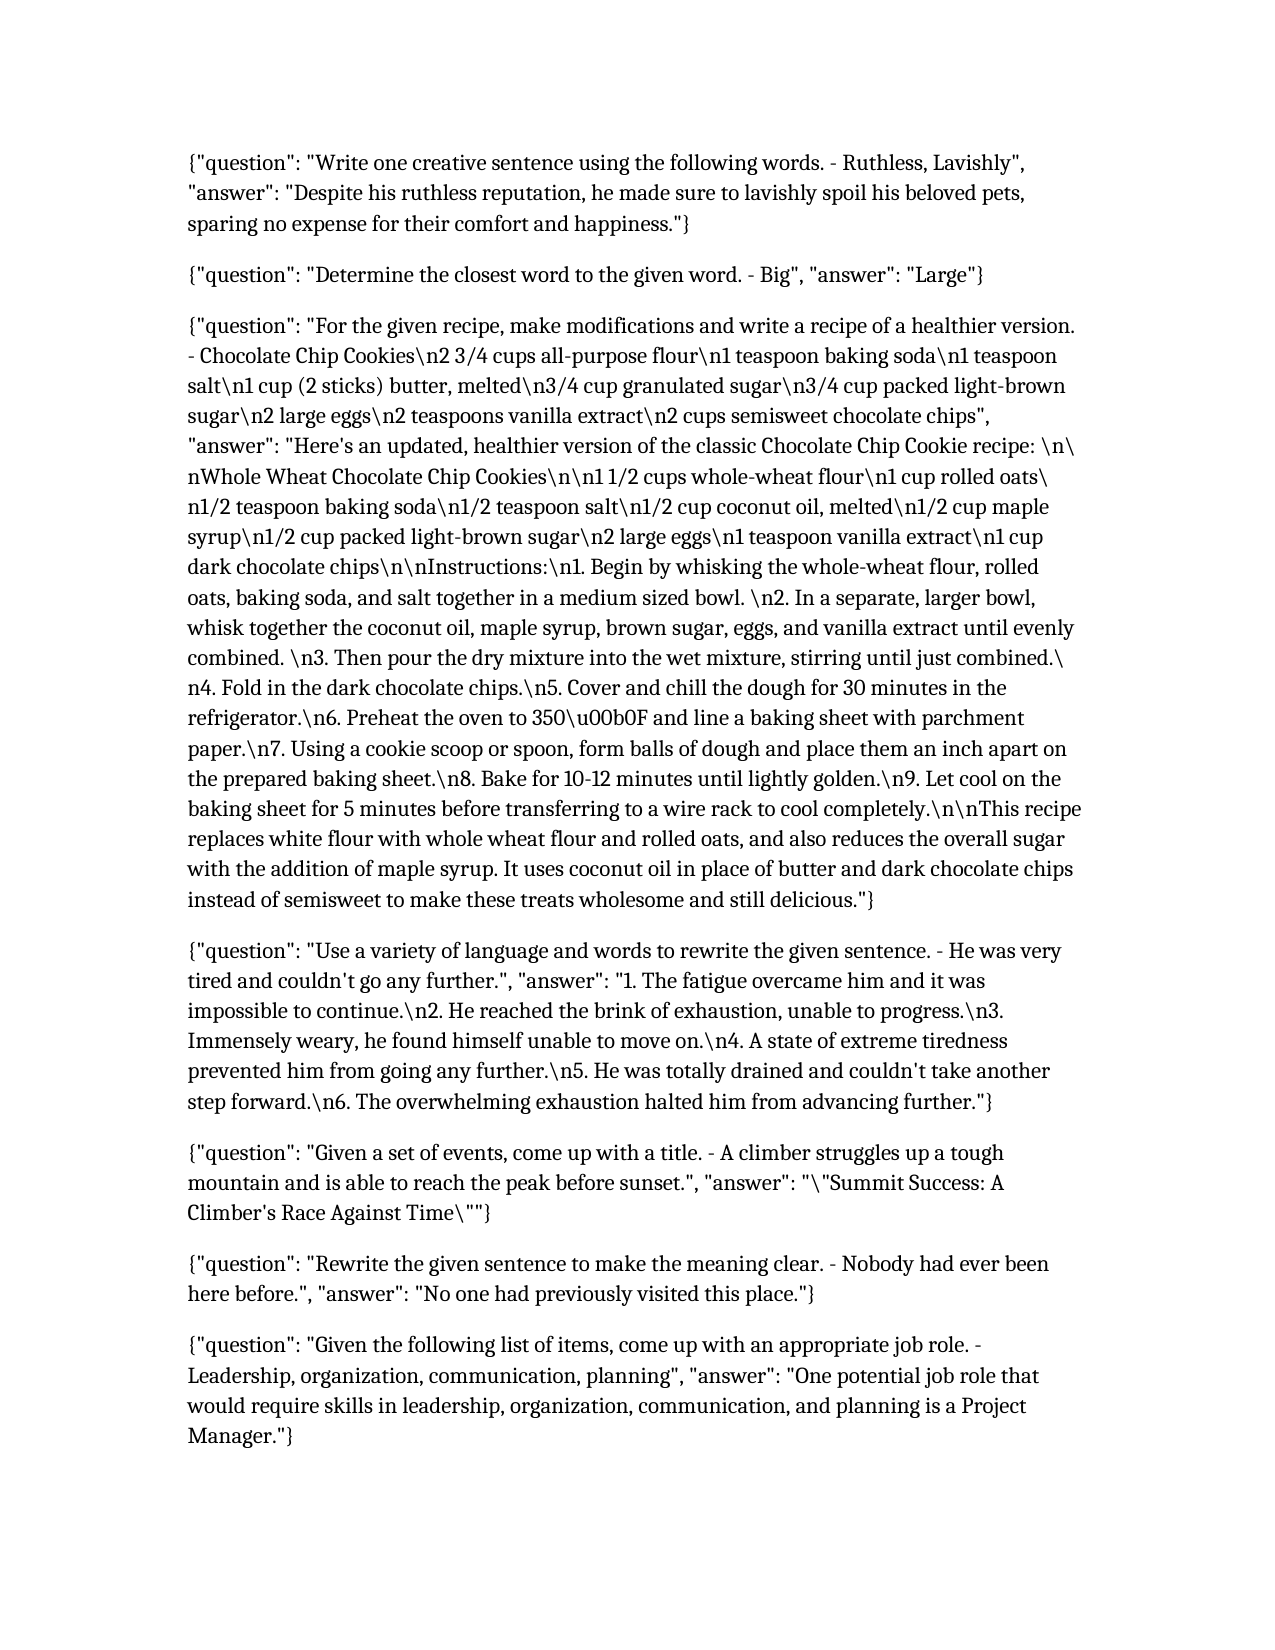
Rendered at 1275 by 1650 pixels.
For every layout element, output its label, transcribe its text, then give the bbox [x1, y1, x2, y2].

text {"question": "Determine the closest word to the given word. - Big", "answer": "Large"} [187, 261, 1087, 288]
text {"question": "Write one creative sentence using the following words. - Ruthless, Lavishly", "answer": "Despite his ruthless reputation, he made sure to lavishly spoil his beloved pets, sparing no expense for their comfort and happiness."} [187, 150, 1087, 237]
text {"question": "Given the following list of items, come up with an appropriate job role. - Leadership, organization, communication, planning", "answer": "One potential job role that would require skills in leadership, organization, communication, and planning is a Project Manager."} [187, 1332, 1087, 1449]
text {"question": "Given a set of events, come up with a title. - A climber struggles up a tough mountain and is able to reach the peak before sunset.", "answer": "\"Summit Success: A Climber's Race Against Time\""} [187, 1139, 1087, 1226]
text {"question": "Rewrite the given sentence to make the meaning clear. - Nobody had ever been here before.", "answer": "No one had previously visited this place."} [187, 1251, 1087, 1308]
text {"question": "For the given recipe, make modifications and write a recipe of a healthier version. - Chocolate Chip Cookies\n2 3/4 cups all-purpose flour\n1 teaspoon baking soda\n1 teaspoon salt\n1 cup (2 sticks) butter, melted\n3/4 cup granulated sugar\n3/4 cup packed light-brown sugar\n2 large eggs\n2 teaspoons vanilla extract\n2 cups semisweet chocolate chips", "answer": "Here's an updated, healthier version of the classic Chocolate Chip Cookie recipe: \n\nWhole Wheat Chocolate Chip Cookies\n\n1 1/2 cups whole-wheat flour\n1 cup rolled oats\n1/2 teaspoon baking soda\n1/2 teaspoon salt\n1/2 cup coconut oil, melted\n1/2 cup maple syrup\n1/2 cup packed light-brown sugar\n2 large eggs\n1 teaspoon vanilla extract\n1 cup dark chocolate chips\n\nInstructions:\n1. Begin by whisking the whole-wheat flour, rolled oats, baking soda, and salt together in a medium sized bowl. \n2. In a separate, larger bowl, whisk together the coconut oil, maple syrup, brown sugar, eggs, and vanilla extract until evenly combined. \n3. Then pour the dry mixture into the wet mixture, stirring until just combined.\n4. Fold in the dark chocolate chips.\n5. Cover and chill the dough for 30 minutes in the refrigerator.\n6. Preheat the oven to 350\u00b0F and line a baking sheet with parchment paper.\n7. Using a cookie scoop or spoon, form balls of dough and place them an inch apart on the prepared baking sheet.\n8. Bake for 10-12 minutes until lightly golden.\n9. Let cool on the baking sheet for 5 minutes before transferring to a wire rack to cool completely.\n\nThis recipe replaces white flour with whole wheat flour and rolled oats, and also reduces the overall sugar with the addition of maple syrup. It uses coconut oil in place of butter and dark chocolate chips instead of semisweet to make these treats wholesome and still delicious."} [187, 312, 1087, 913]
text {"question": "Use a variety of language and words to rewrite the given sentence. - He was very tired and couldn't go any further.", "answer": "1. The fatigue overcame him and it was impossible to continue.\n2. He reached the brink of exhaustion, unable to progress.\n3. Immensely weary, he found himself unable to move on.\n4. A state of extreme tiredness prevented him from going any further.\n5. He was totally drained and couldn't take another step forward.\n6. The overwhelming exhaustion halted him from advancing further."} [187, 937, 1087, 1115]
